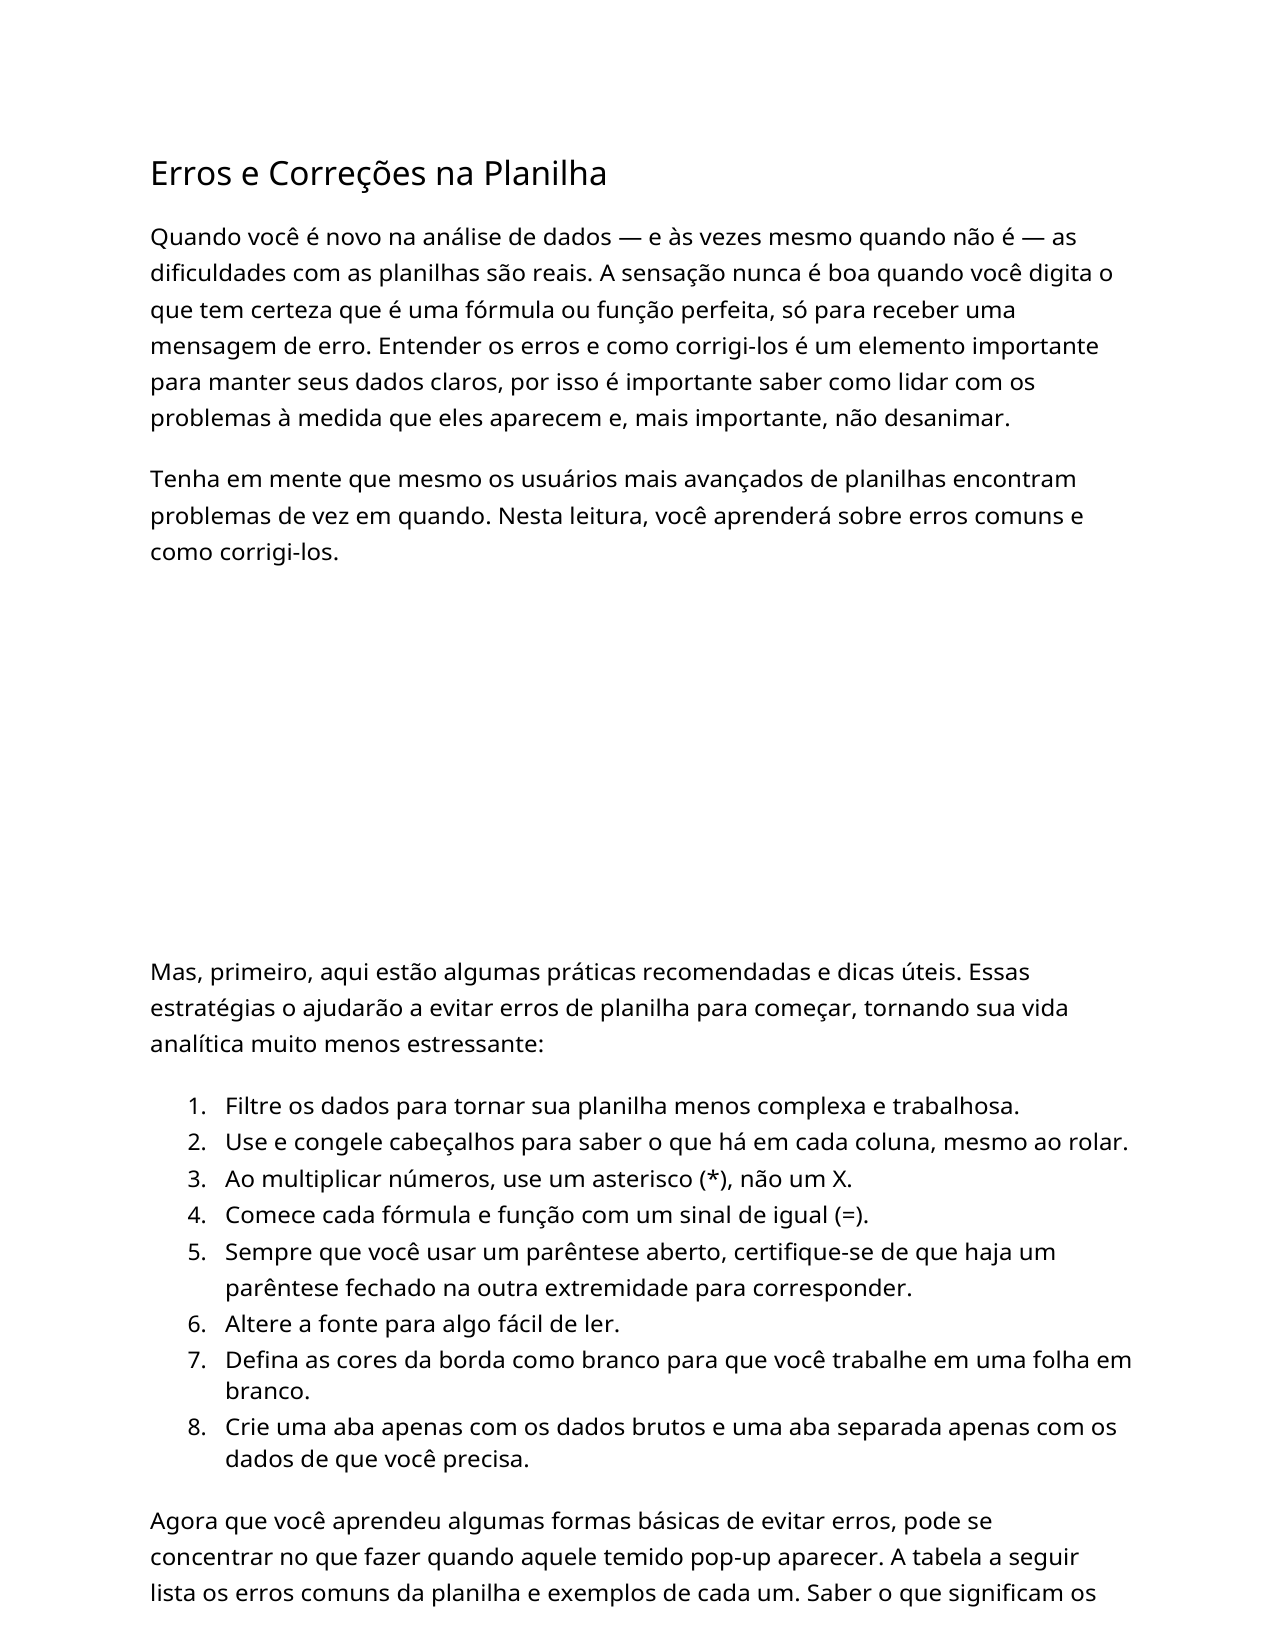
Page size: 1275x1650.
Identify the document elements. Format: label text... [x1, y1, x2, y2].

list Comece cada fórmula e função com um sinal de igual (=). [187, 1199, 1142, 1230]
list Ao multiplicar números, use um asterisco (*), não um X. [187, 1162, 1142, 1194]
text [150, 1504, 1118, 1608]
text Erros e Correções na Planilha [150, 150, 1142, 195]
list Defina as cores da borda como branco para que você trabalhe em uma folha em branco. [187, 1344, 1142, 1406]
list Filtre os dados para tornar sua planilha menos complexa e trabalhosa. [187, 1090, 1142, 1121]
text Mas, primeiro, aqui estão algumas práticas recomendadas e dicas úteis. Essas estratégias o ajudarão a evitar erros de planilha para começar, tornando sua vida analítica muito menos estressante: [150, 956, 1142, 1060]
list Use e congele cabeçalhos para saber o que há em cada coluna, mesmo ao rolar. [187, 1126, 1142, 1157]
list Altere a fonte para algo fácil de ler. [187, 1308, 1142, 1338]
text Tenha em mente que mesmo os usuários mais avançados de planilhas encontram problemas de vez em quando. Nesta leitura, você aprenderá sobre erros comuns e como corrigi-los. [150, 463, 1118, 567]
list Sempre que você usar um parêntese aberto, certifique-se de que haja um parêntese fechado na outra extremidade para corresponder. [187, 1235, 1116, 1303]
text Quando você é novo na análise de dados — e às vezes mesmo quando não é — as dificuldades com as planilhas são reais. A sensação nunca é boa quando você digita o que tem certeza que é uma fórmula ou função perfeita, só para receber uma mensagem de erro. Entender os erros e como corrigi-los é um elemento importante para manter seus dados claros, por isso é importante saber como lidar com os problemas à medida que eles aparecem e, mais importante, não desanimar. [150, 221, 1118, 434]
list Crie uma aba apenas com os dados brutos e uma aba separada apenas com os dados de que você precisa. [187, 1411, 1142, 1474]
